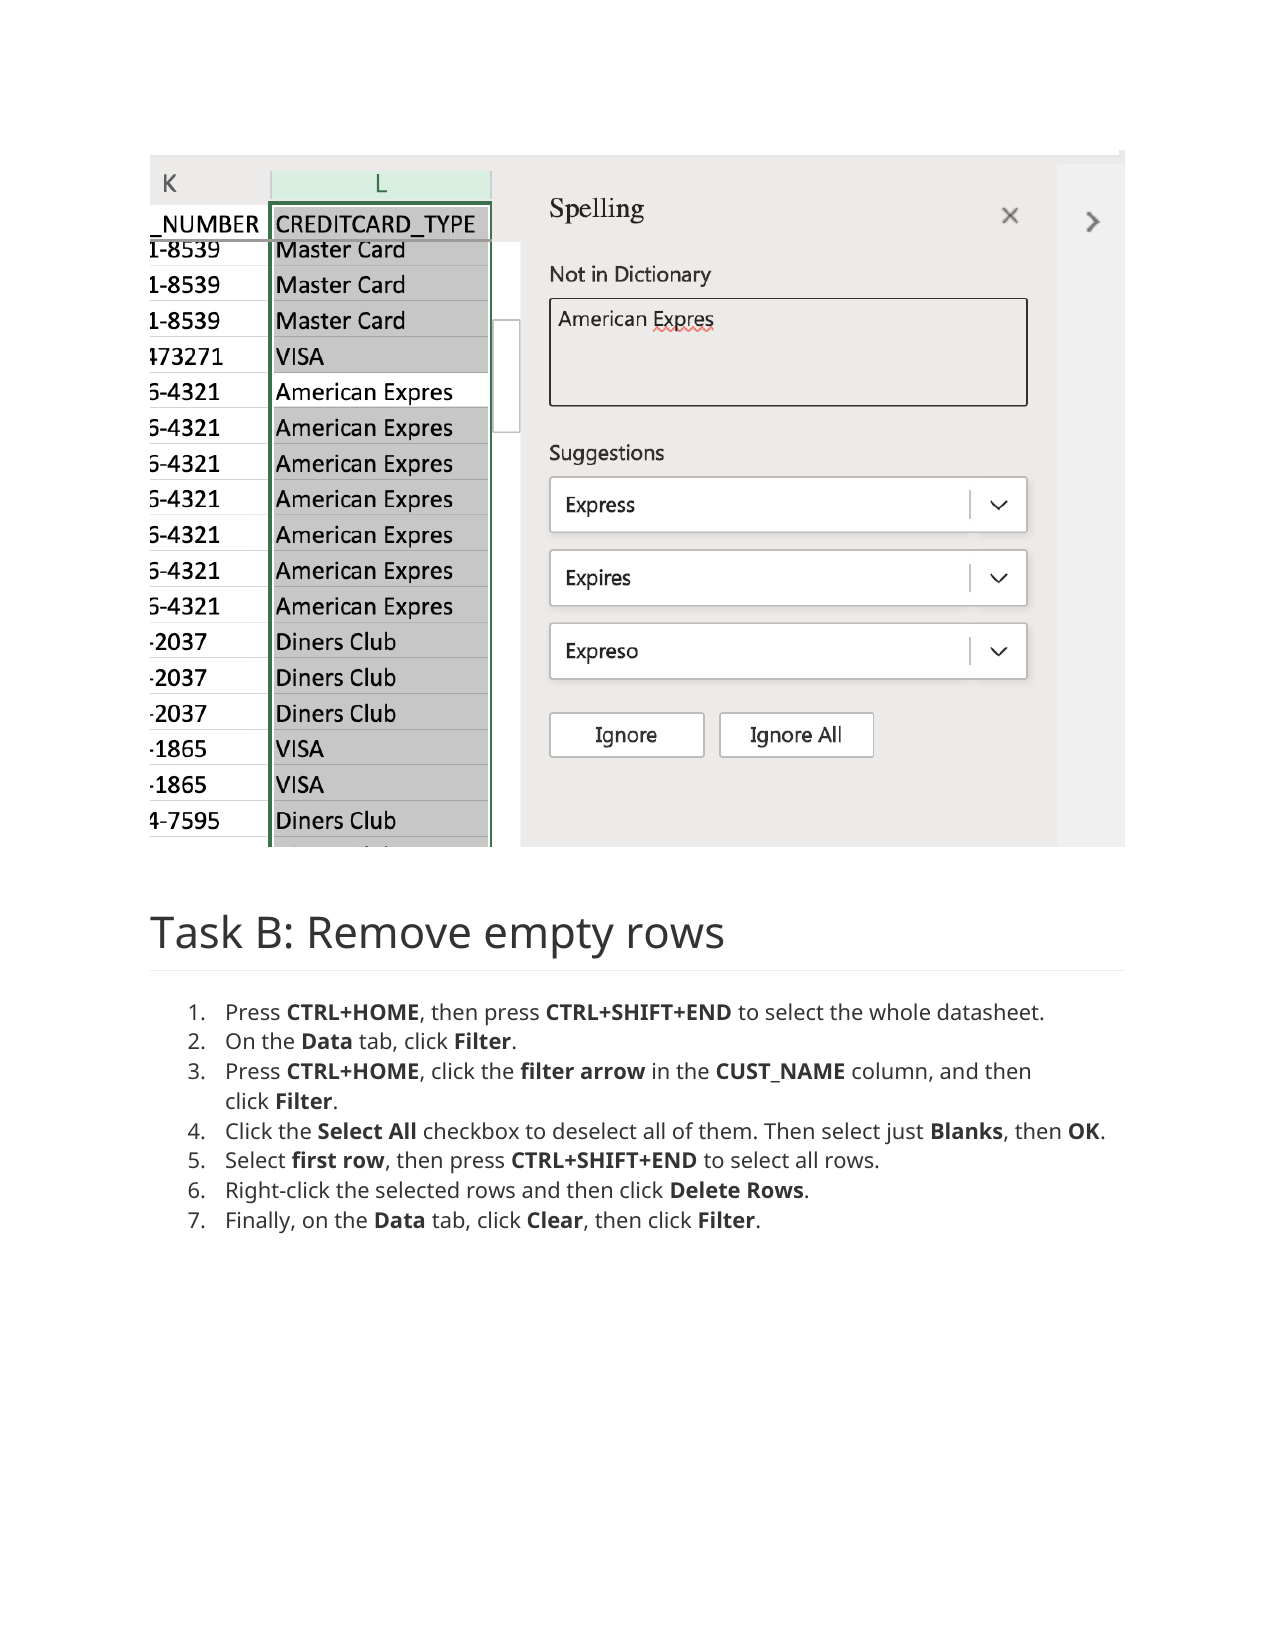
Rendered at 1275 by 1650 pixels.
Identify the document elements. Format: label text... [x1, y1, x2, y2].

list Finally, on the Data tab, click Clear, then click Filter. [187, 1205, 1125, 1235]
picture [150, 150, 1125, 847]
subtitle Task B: Remove empty rows [150, 902, 1125, 970]
list Right-click the selected rows and then click Delete Rows. [187, 1175, 1125, 1205]
list Press CTRL+HOME, click the filter arrow in the CUST_NAME column, and then click Filter. [187, 1056, 1125, 1116]
list Press CTRL+HOME, then press CTRL+SHIFT+END to select the whole datasheet. [187, 996, 1125, 1026]
list On the Data tab, click Filter. [187, 1026, 1125, 1056]
list Select first row, then press CTRL+SHIFT+END to select all rows. [187, 1145, 1125, 1175]
list Click the Select All checkbox to deselect all of them. Then select just Blanks, then OK. [187, 1116, 1125, 1145]
